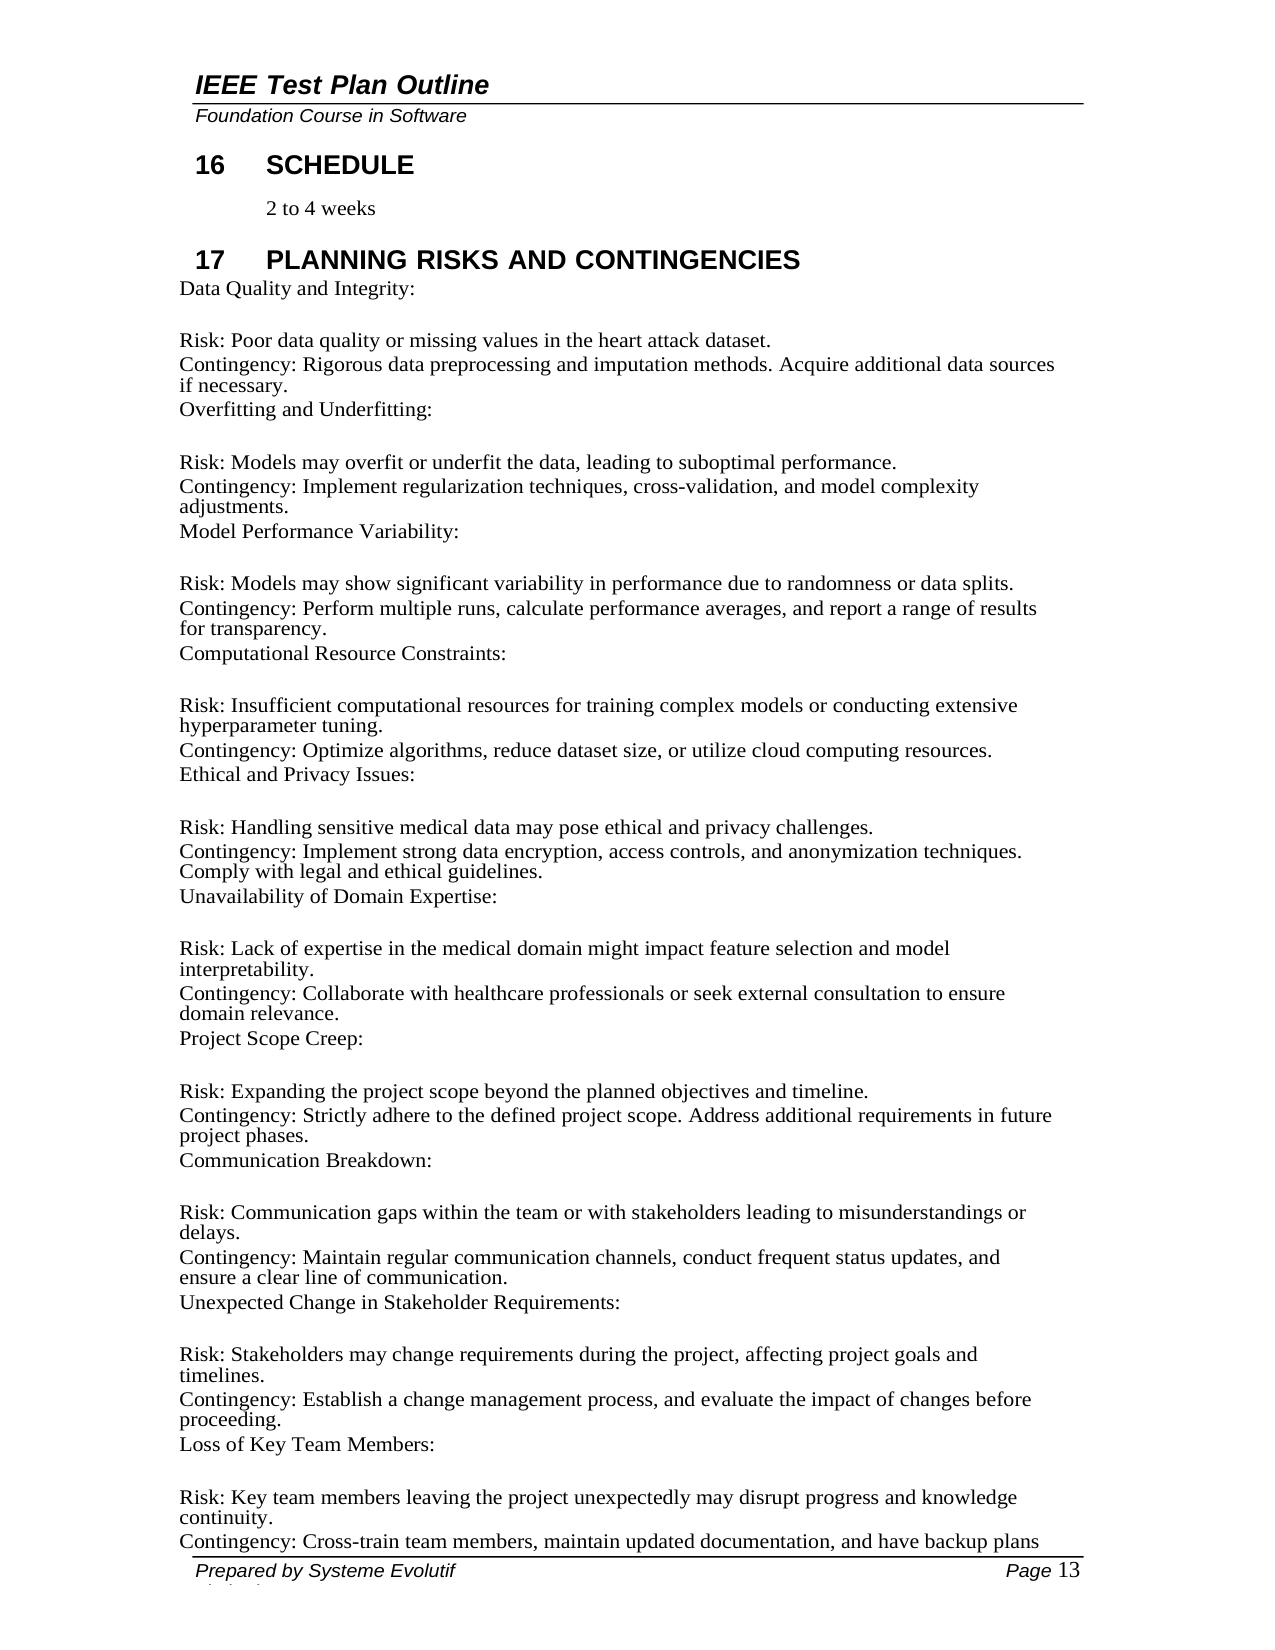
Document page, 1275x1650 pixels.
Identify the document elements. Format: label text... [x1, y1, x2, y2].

text Risk: Communication gaps within the team or with stakeholders leading to misunderstandings or delays. [179, 1203, 1060, 1244]
text Risk: Models may show significant variability in performance due to randomness or data splits. [179, 574, 1060, 595]
text Contingency: Implement strong data encryption, access controls, and anonymization techniques. Comply with legal and ethical guidelines. [179, 842, 1060, 883]
text Unexpected Change in Stakeholder Requirements: [179, 1293, 1060, 1314]
text Risk: Stakeholders may change requirements during the project, affecting project goals and timelines. [179, 1346, 1060, 1387]
text Contingency: Implement regularization techniques, cross-validation, and model complexity adjustments. [179, 477, 1060, 518]
text Communication Breakdown: [179, 1151, 1060, 1171]
text Risk: Key team members leaving the project unexpectedly may disrupt progress and knowledge continuity. [179, 1488, 1060, 1529]
text Data Quality and Integrity: [179, 279, 1060, 299]
text Risk: Lack of expertise in the medical domain might impact feature selection and model interpretability. [179, 939, 1060, 981]
text Contingency: Perform multiple runs, calculate performance averages, and report a range of results for transparency. [179, 599, 1060, 640]
text 2 to 4 weeks [266, 196, 1064, 220]
text Risk: Handling sensitive medical data may pose ethical and privacy challenges. [179, 818, 1060, 838]
text Project Scope Creep: [179, 1029, 1060, 1050]
text Risk: Insufficient computational resources for training complex models or conducting extensive hyperparameter tuning. [179, 696, 1060, 737]
text Computational Resource Constraints: [179, 644, 1060, 664]
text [179, 1533, 1060, 1553]
text Risk: Poor data quality or missing values in the heart attack dataset. [179, 331, 1060, 352]
text Contingency: Strictly adhere to the defined project scope. Address additional requirements in future project phases. [179, 1106, 1060, 1147]
text Loss of Key Team Members: [179, 1435, 1060, 1456]
text Risk: Expanding the project scope beyond the planned objectives and timeline. [179, 1082, 1060, 1102]
text Contingency: Maintain regular communication channels, conduct frequent status updates, and ensure a clear line of communication. [179, 1248, 1060, 1289]
text Contingency: Optimize algorithms, reduce dataset size, or utilize cloud computing resources. [179, 741, 1060, 762]
text Contingency: Establish a change management process, and evaluate the impact of changes before proceeding. [179, 1391, 1060, 1431]
subtitle PLANNING RISKS AND CONTINGENCIES [195, 244, 1096, 275]
text Contingency: Collaborate with healthcare professionals or seek external consultation to ensure domain relevance. [179, 984, 1060, 1025]
text Contingency: Rigorous data preprocessing and imputation methods. Acquire additional data sources if necessary. [179, 356, 1060, 397]
text Ethical and Privacy Issues: [179, 766, 1060, 786]
text Risk: Models may overfit or underfit the data, leading to suboptimal performance. [179, 453, 1060, 473]
text Unavailability of Domain Expertise: [179, 887, 1060, 908]
text Overfitting and Underfitting: [179, 401, 1060, 421]
text Model Performance Variability: [179, 522, 1060, 543]
subtitle SCHEDULE [195, 149, 1096, 180]
